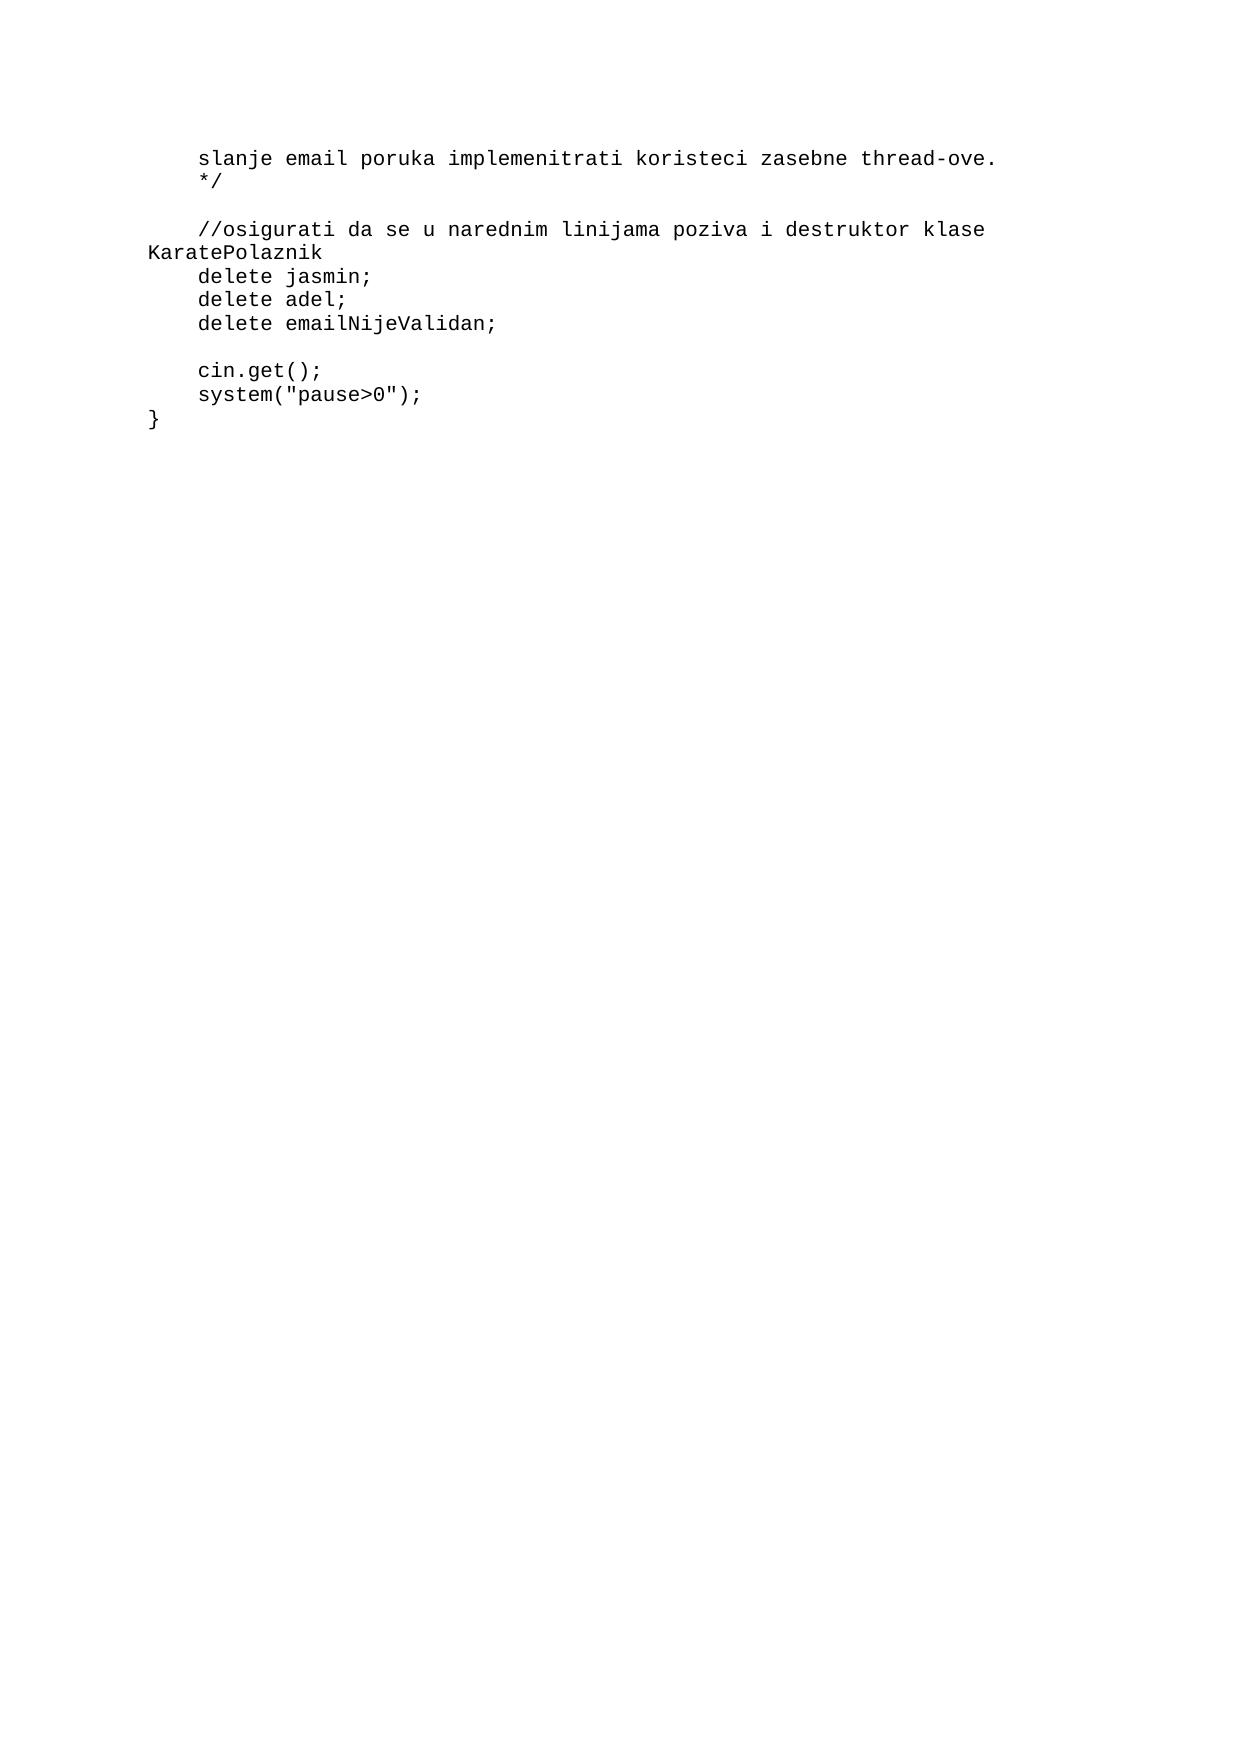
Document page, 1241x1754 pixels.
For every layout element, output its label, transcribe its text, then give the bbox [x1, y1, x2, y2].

text } [148, 408, 1093, 431]
text system("pause>0"); [148, 384, 1093, 408]
text slanje email poruka implemenitrati koristeci zasebne thread-ove. [148, 148, 1093, 171]
text cin.get(); [148, 360, 1093, 384]
text */ [148, 171, 1093, 195]
text delete emailNijeValidan; [148, 313, 1093, 337]
text //osigurati da se u narednim linijama poziva i destruktor klase KaratePolaznik [148, 218, 1093, 266]
text delete adel; [148, 289, 1093, 313]
text delete jasmin; [148, 266, 1093, 289]
